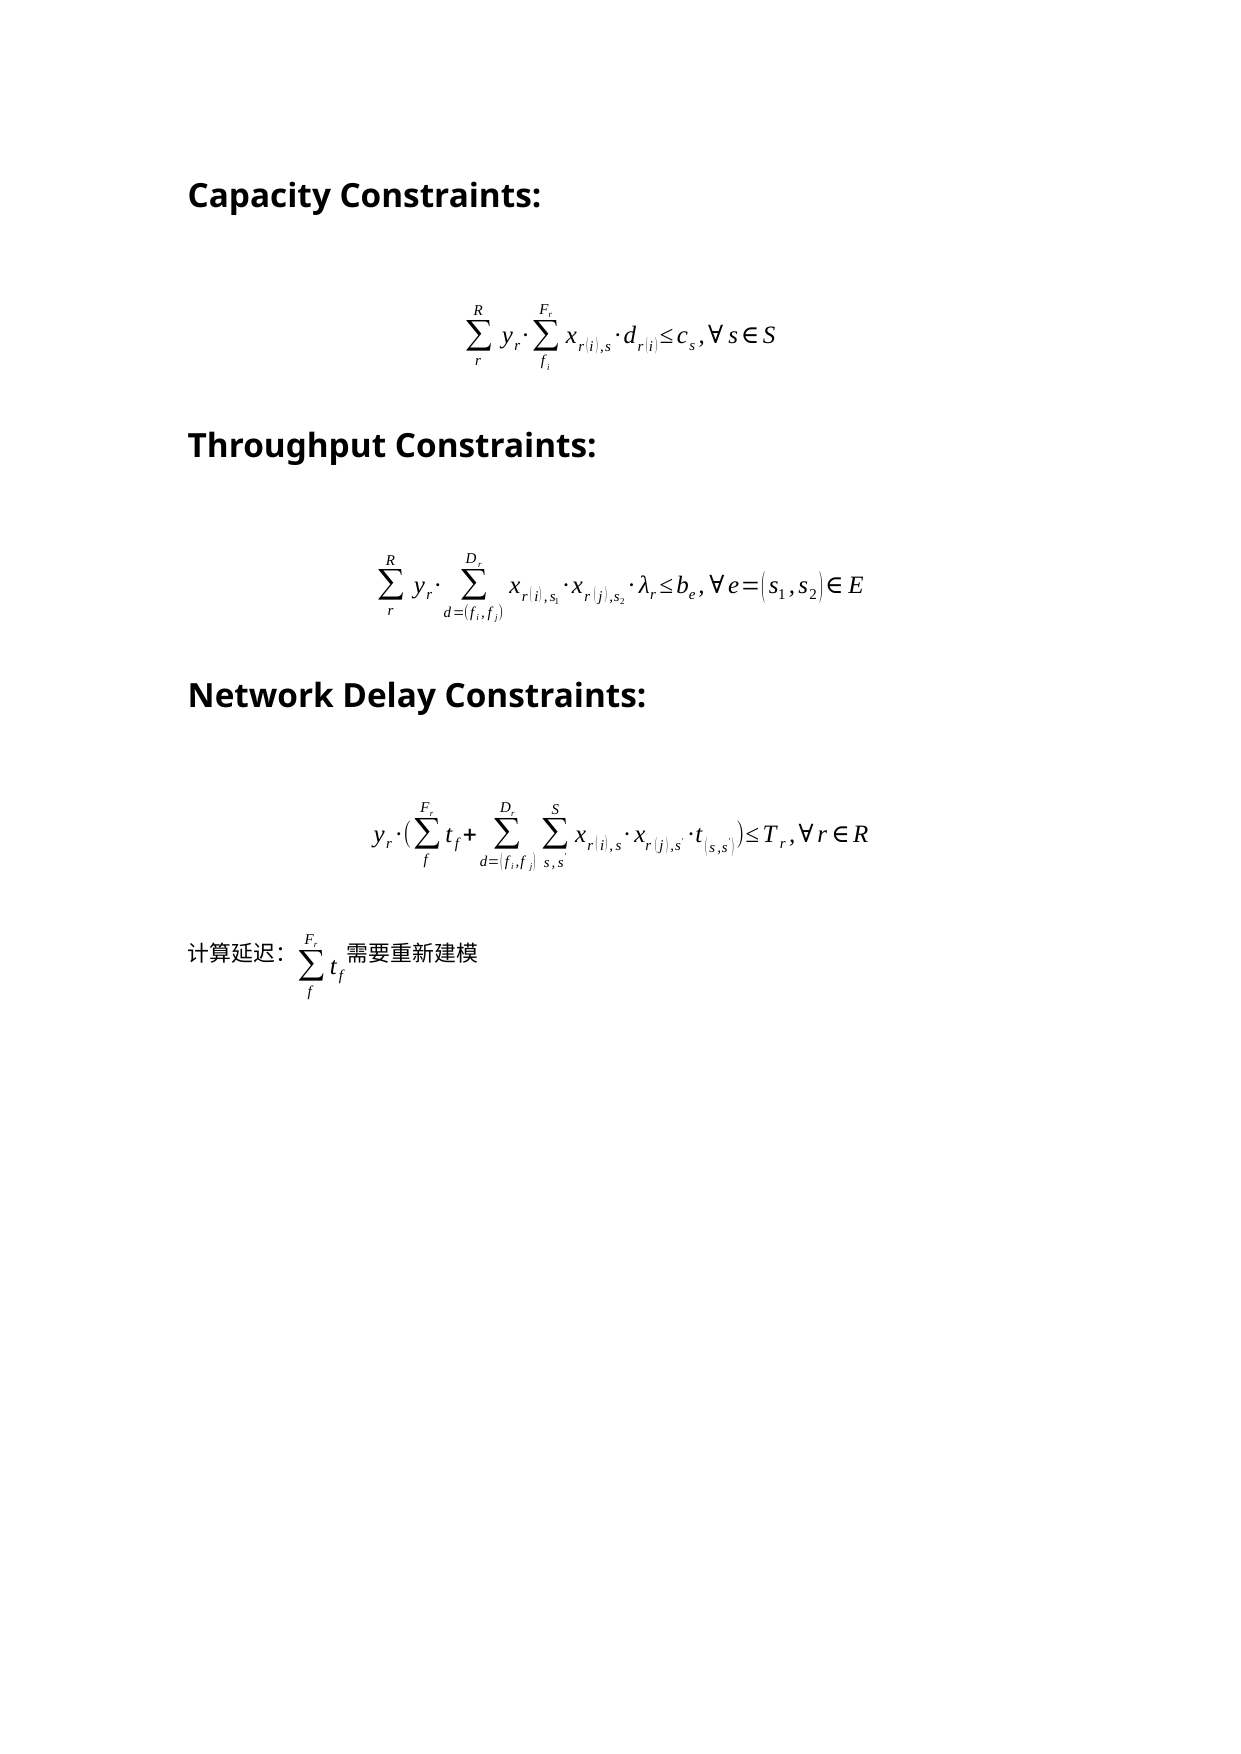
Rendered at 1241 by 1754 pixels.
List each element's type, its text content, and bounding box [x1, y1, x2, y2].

subtitle Throughput Constraints: [187, 412, 1053, 477]
subtitle Capacity Constraints: [187, 162, 1053, 227]
text 计算延迟：需要重新建模 [187, 917, 1053, 1014]
subtitle Network Delay Constraints: [187, 662, 1053, 727]
